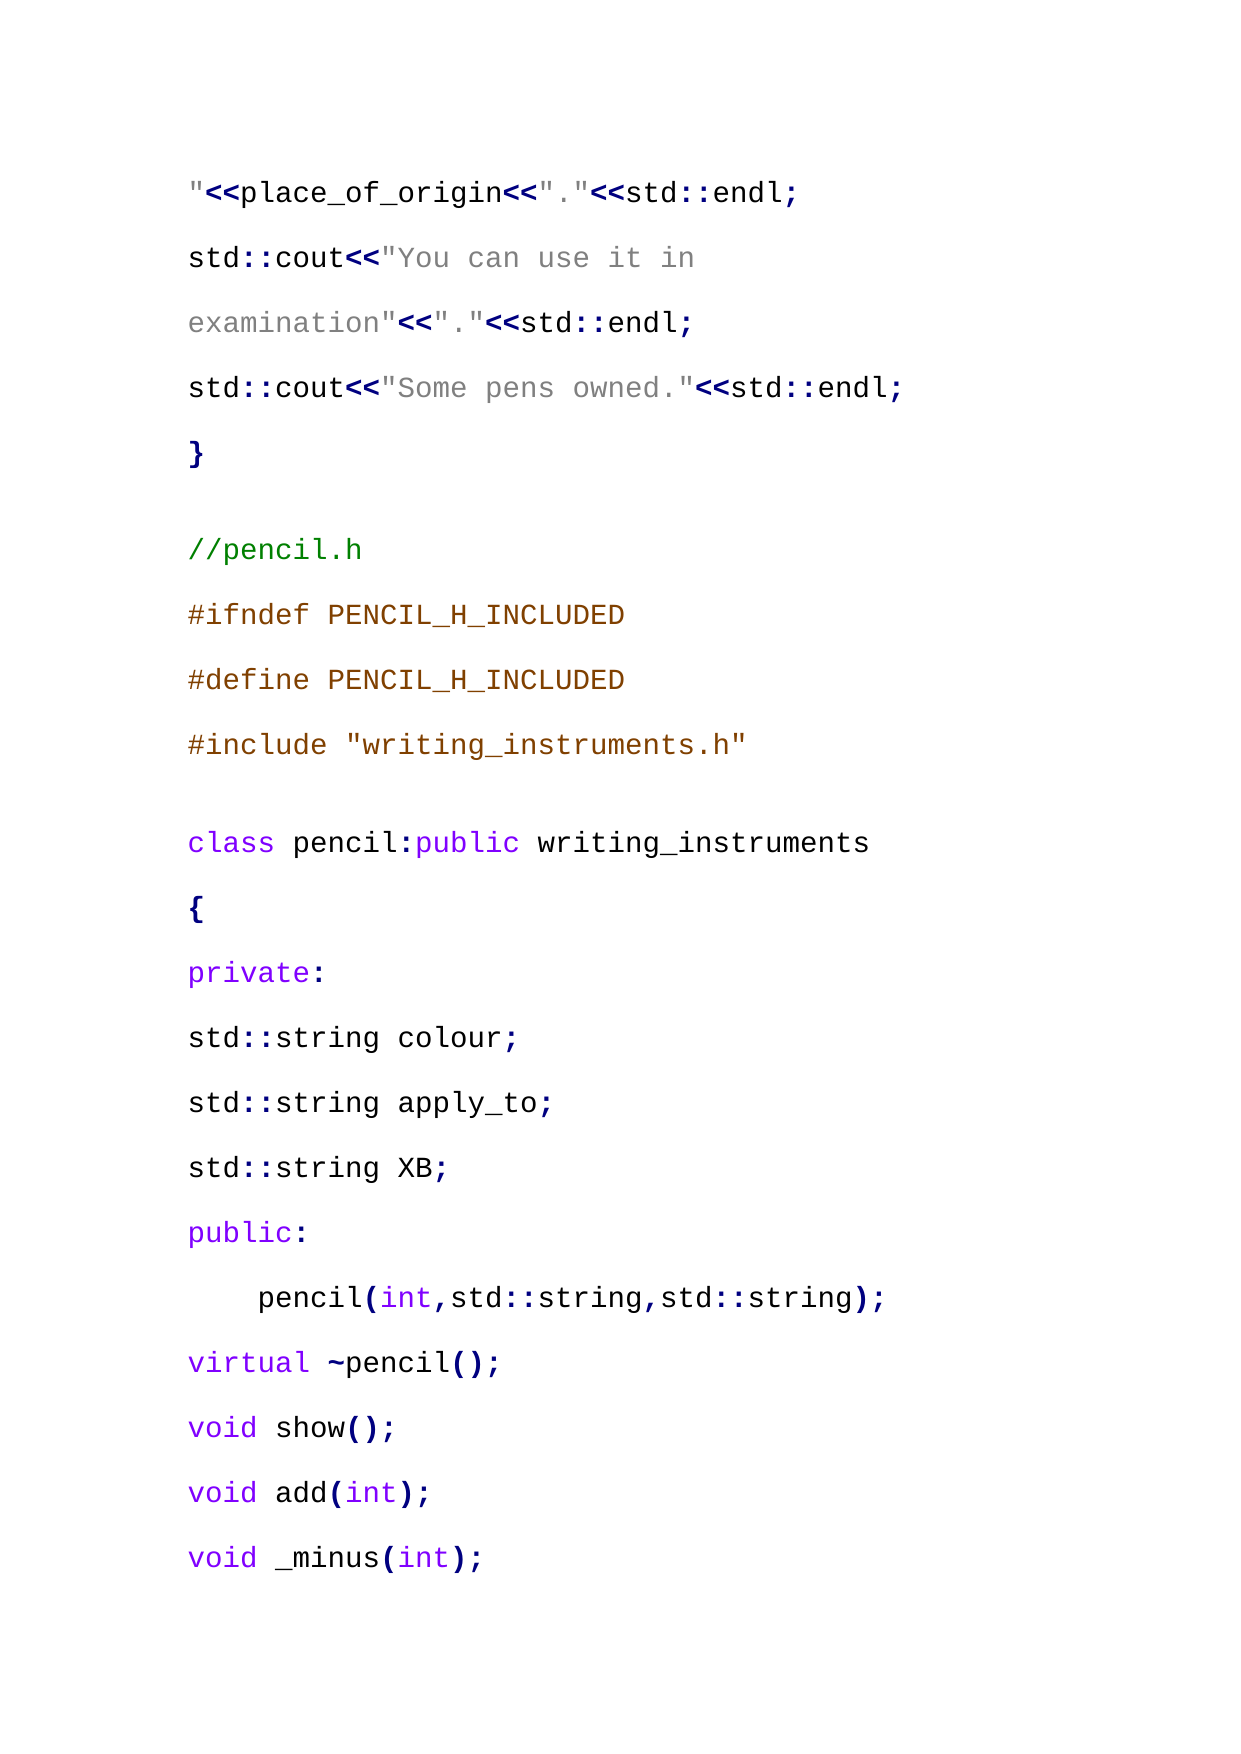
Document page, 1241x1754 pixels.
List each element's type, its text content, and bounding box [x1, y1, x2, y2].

text #ifndef PENCIL_H_INCLUDED [187, 584, 1053, 649]
text void show(); [187, 1397, 1053, 1462]
text //pencil.h [187, 519, 1053, 584]
text void _minus(int); [187, 1527, 1053, 1592]
text std::cout<<"Some pens owned."<<std::endl; [187, 357, 1053, 422]
text #define PENCIL_H_INCLUDED [187, 649, 1053, 714]
text pencil(int,std::string,std::string); [187, 1267, 1053, 1332]
text std::string apply_to; [187, 1072, 1053, 1137]
text } [187, 422, 1053, 487]
text std::string XB; [187, 1137, 1053, 1202]
text private: [187, 942, 1053, 1007]
text virtual ~pencil(); [187, 1332, 1053, 1397]
text class pencil:public writing_instruments [187, 812, 1053, 877]
text public: [187, 1202, 1053, 1267]
text std::string colour; [187, 1007, 1053, 1072]
text void add(int); [187, 1462, 1053, 1527]
text std::cout<<"You can use it in examination"<<"."<<std::endl; [187, 227, 1053, 357]
text { [187, 877, 1053, 942]
text #include "writing_instruments.h" [187, 714, 1053, 779]
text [187, 162, 1053, 227]
